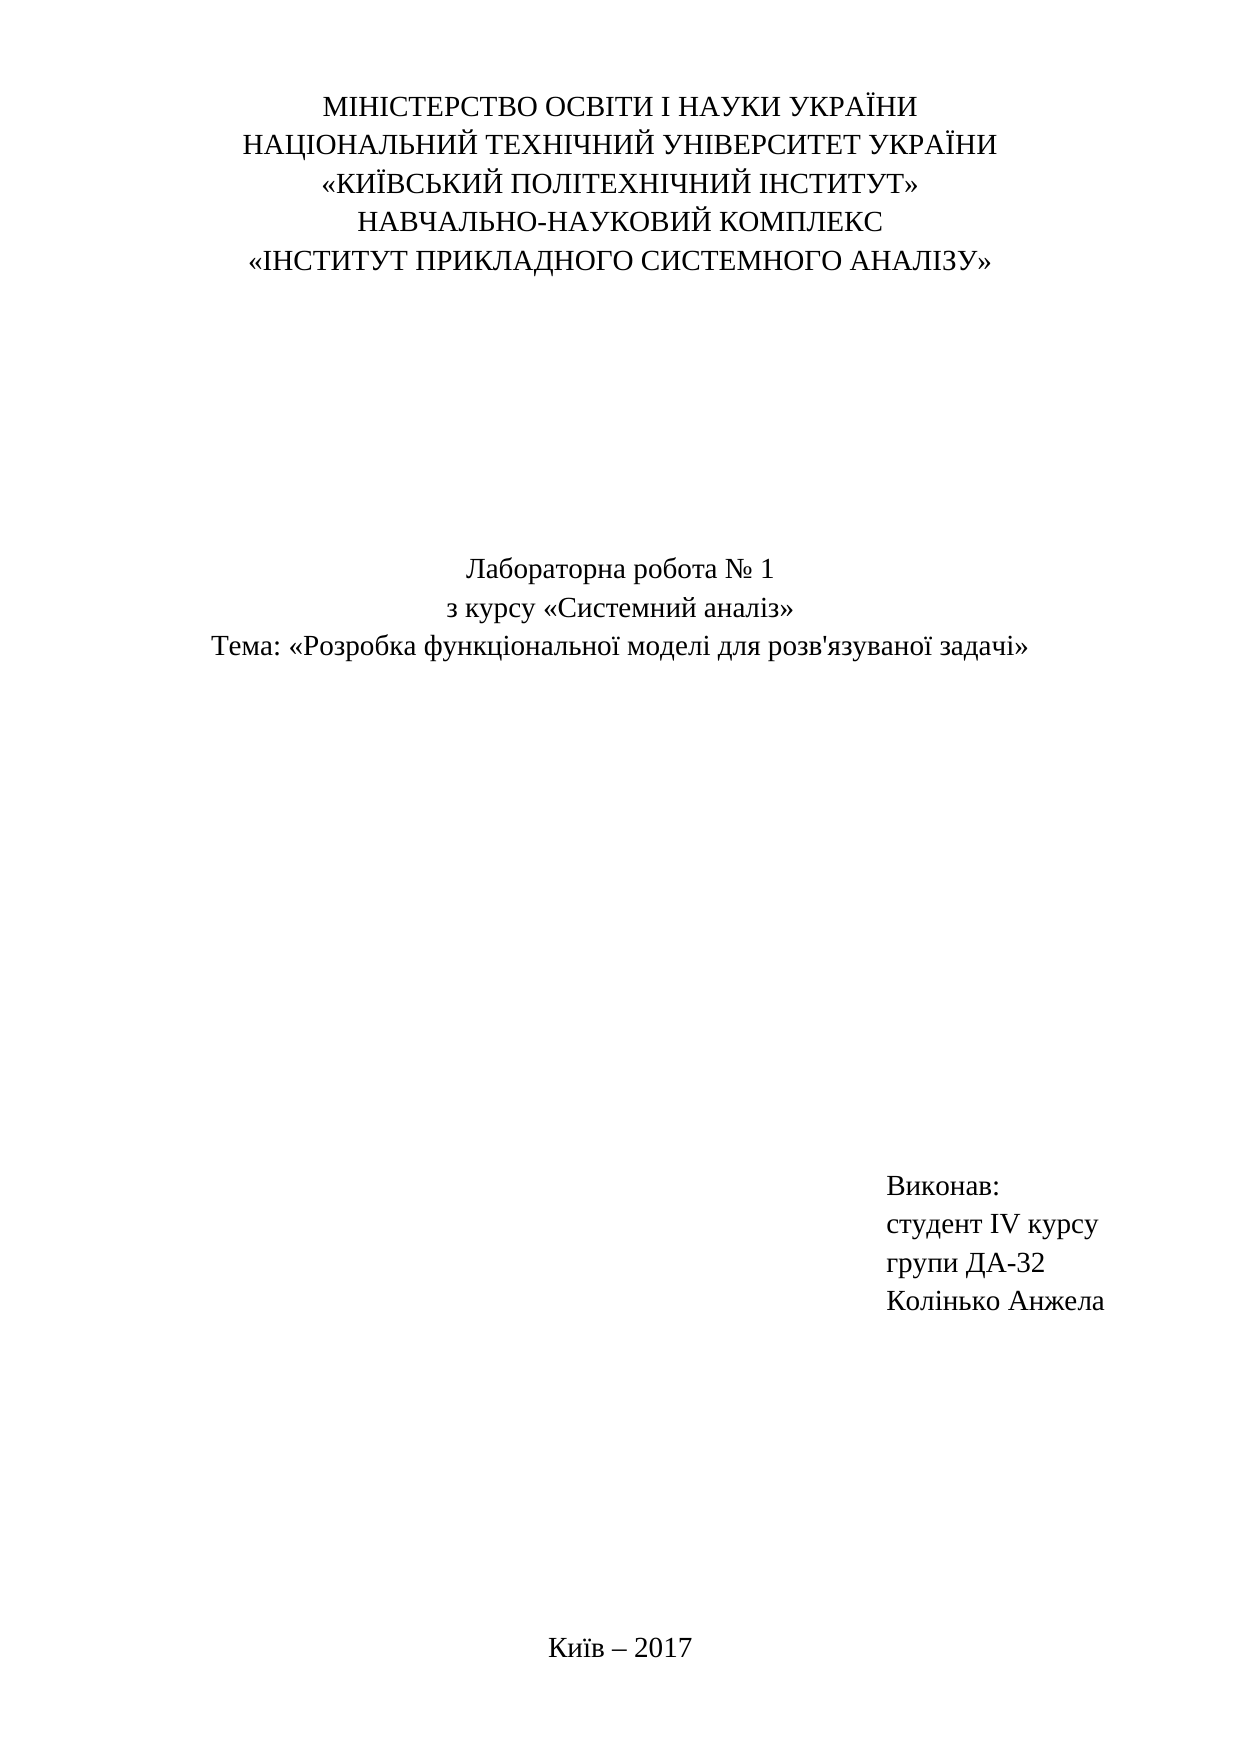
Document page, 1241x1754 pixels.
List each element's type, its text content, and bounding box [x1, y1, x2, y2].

text групи ДА-32 [89, 1245, 1152, 1278]
text студент IV курсу [89, 1206, 1152, 1240]
text Лабораторна робота № 1 [89, 551, 1152, 585]
text Тема: «Розробка функціональної моделі для розв'язуваної задачі» [89, 628, 1152, 662]
text «КИЇВСЬКИЙ ПОЛІТЕХНІЧНИЙ ІНСТИТУТ» [89, 166, 1152, 199]
text Виконав: [89, 1168, 1152, 1201]
text «ІНСТИТУТ ПРИКЛАДНОГО СИСТЕМНОГО АНАЛІЗУ» [89, 243, 1152, 276]
text НАВЧАЛЬНО-НАУКОВИЙ КОМПЛЕКС [89, 204, 1152, 238]
text МІНІСТЕРСТВО ОСВІТИ І НАУКИ УКРАЇНИ [89, 89, 1152, 122]
text Колінько Анжела [89, 1283, 1152, 1317]
text Київ – 2017 [89, 1630, 1152, 1664]
text НАЦІОНАЛЬНИЙ ТЕХНІЧНИЙ УНІВЕРСИТЕТ УКРАЇНИ [89, 127, 1152, 161]
text з курсу «Системний аналіз» [89, 590, 1152, 623]
